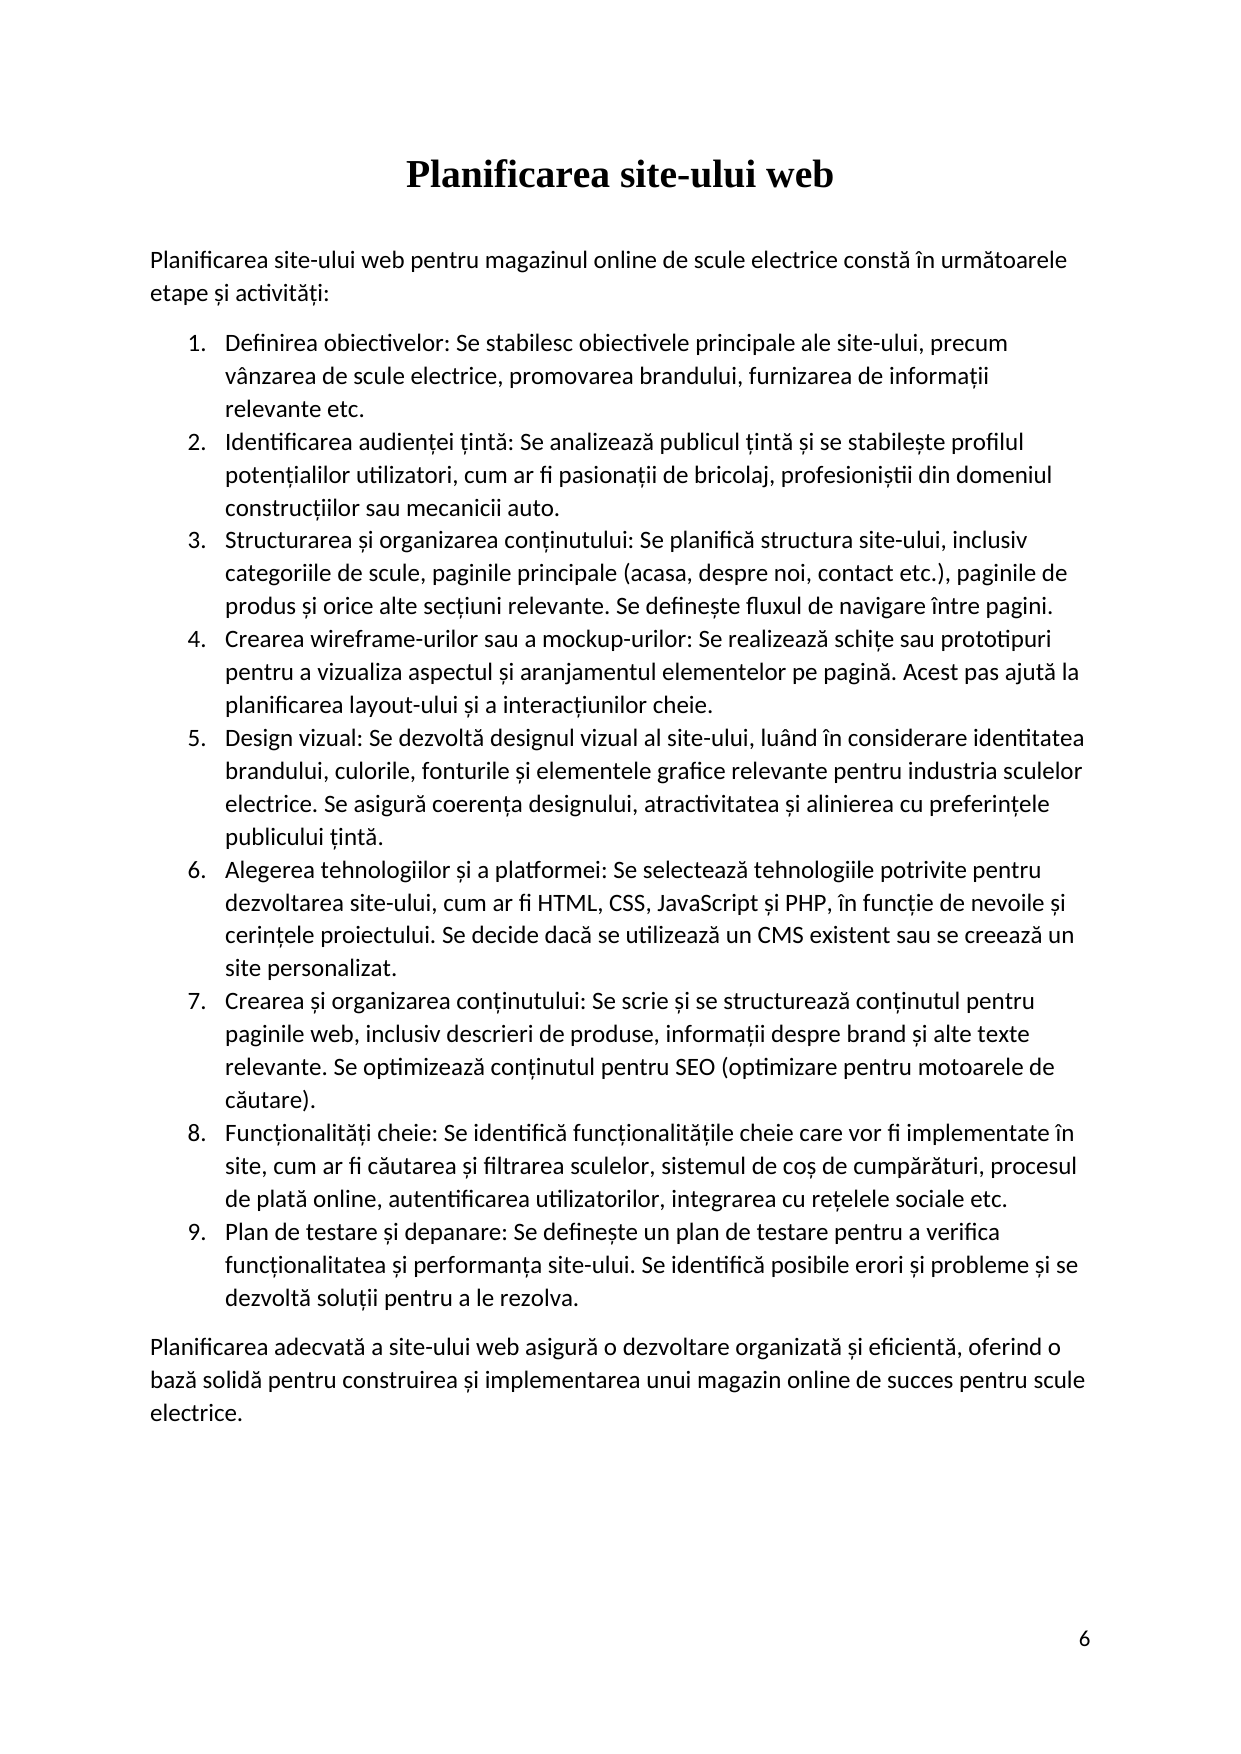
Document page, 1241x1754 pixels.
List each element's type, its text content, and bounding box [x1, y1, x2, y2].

list Crearea wireframe-urilor sau a mockup-urilor: Se realizează schițe sau prototipuri pentru a vizualiza aspectul și aranjamentul elementelor pe pagină. Acest pas ajută la planificarea layout-ului și a interacțiunilor cheie. [187, 623, 1090, 720]
list Design vizual: Se dezvoltă designul vizual al site-ului, luând în considerare identitatea brandului, culorile, fonturile și elementele grafice relevante pentru industria sculelor electrice. Se asigură coerența designului, atractivitatea și alinierea cu preferințele publicului țintă. [187, 722, 1090, 851]
text Planificarea site-ului web pentru magazinul online de scule electrice constă în următoarele etape și activități: [150, 244, 1090, 308]
list Crearea și organizarea conținutului: Se scrie și se structurează conținutul pentru paginile web, inclusiv descrieri de produse, informații despre brand și alte texte relevante. Se optimizează conținutul pentru SEO (optimizare pentru motoarele de căutare). [187, 985, 1090, 1115]
text Planificarea site-ului web [150, 150, 1090, 226]
list Funcționalități cheie: Se identifică funcționalitățile cheie care vor fi implementate în site, cum ar fi căutarea și filtrarea sculelor, sistemul de coș de cumpărături, procesul de plată online, autentificarea utilizatorilor, integrarea cu rețelele sociale etc. [187, 1117, 1090, 1213]
list Alegerea tehnologiilor și a platformei: Se selectează tehnologiile potrivite pentru dezvoltarea site-ului, cum ar fi HTML, CSS, JavaScript și PHP, în funcție de nevoile și cerințele proiectului. Se decide dacă se utilizează un CMS existent sau se creează un site personalizat. [187, 854, 1090, 983]
list Definirea obiectivelor: Se stabilesc obiectivele principale ale site-ului, precum vânzarea de scule electrice, promovarea brandului, furnizarea de informații relevante etc. [187, 327, 1090, 423]
list Identificarea audienței țintă: Se analizează publicul țintă și se stabilește profilul potențialilor utilizatori, cum ar fi pasionații de bricolaj, profesioniștii din domeniul construcțiilor sau mecanicii auto. [187, 426, 1090, 522]
text Planificarea adecvată a site-ului web asigură o dezvoltare organizată și eficientă, oferind o bază solidă pentru construirea și implementarea unui magazin online de succes pentru scule electrice. [150, 1331, 1090, 1428]
list Structurarea și organizarea conținutului: Se planifică structura site-ului, inclusiv categoriile de scule, paginile principale (acasa, despre noi, contact etc.), paginile de produs și orice alte secțiuni relevante. Se definește fluxul de navigare între pagini. [187, 524, 1090, 621]
list Plan de testare și depanare: Se definește un plan de testare pentru a verifica funcționalitatea și performanța site-ului. Se identifică posibile erori și probleme și se dezvoltă soluții pentru a le rezolva. [187, 1216, 1090, 1312]
